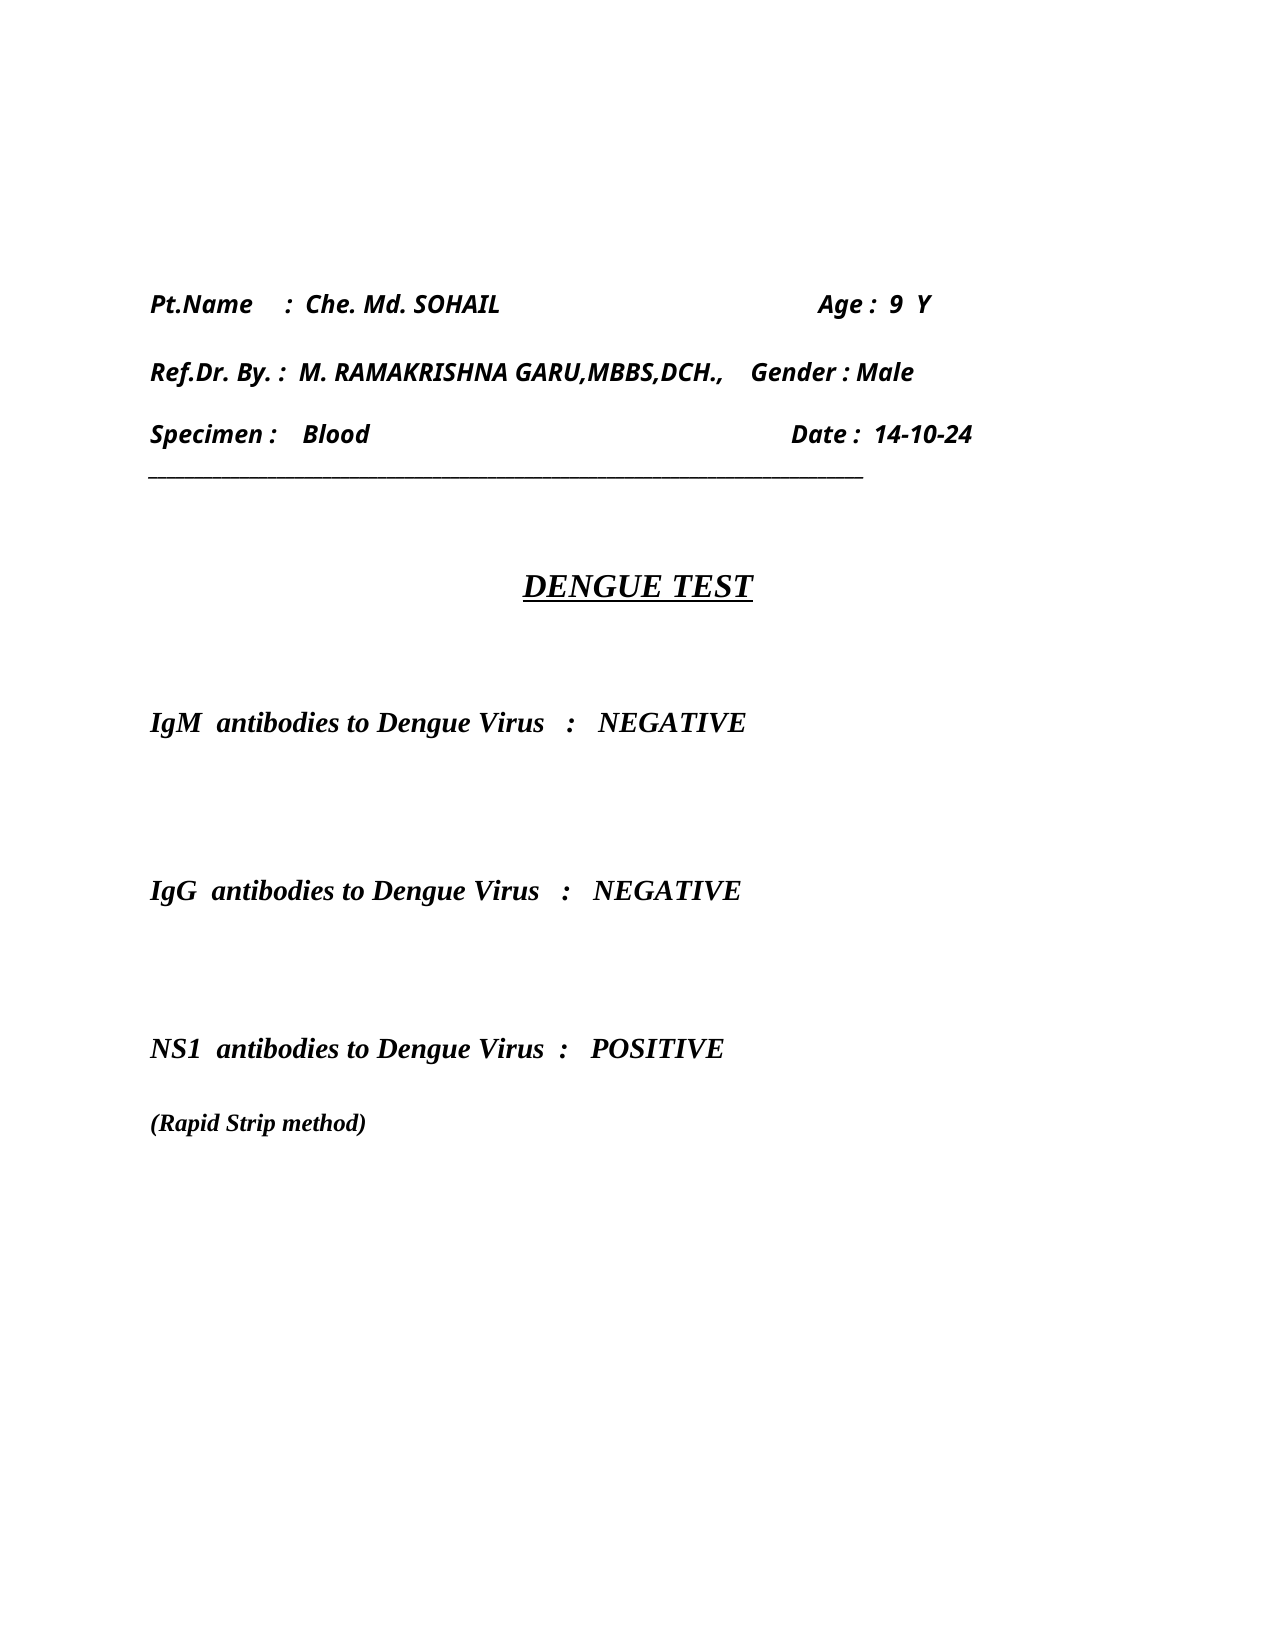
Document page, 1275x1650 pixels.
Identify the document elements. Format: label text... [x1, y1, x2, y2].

text Ref.Dr. By. : M. RAMAKRISHNA GARU,MBBS,DCH., Gender : Male [150, 354, 1125, 388]
text ______________________________________________________________________________ [150, 451, 1125, 482]
text IgM antibodies to Dengue Virus : NEGATIVE [150, 706, 1125, 739]
text DENGUE TEST [150, 567, 1125, 605]
text NS1 antibodies to Dengue Virus : POSITIVE [150, 1031, 1125, 1065]
text IgG antibodies to Dengue Virus : NEGATIVE [150, 873, 1125, 907]
text (Rapid Strip method) [150, 1108, 1125, 1137]
text Pt.Name : Che. Md. SOHAIL Age : 9 Y [150, 286, 1125, 320]
text Specimen : Blood Date : 14-10-24 [150, 417, 1125, 451]
